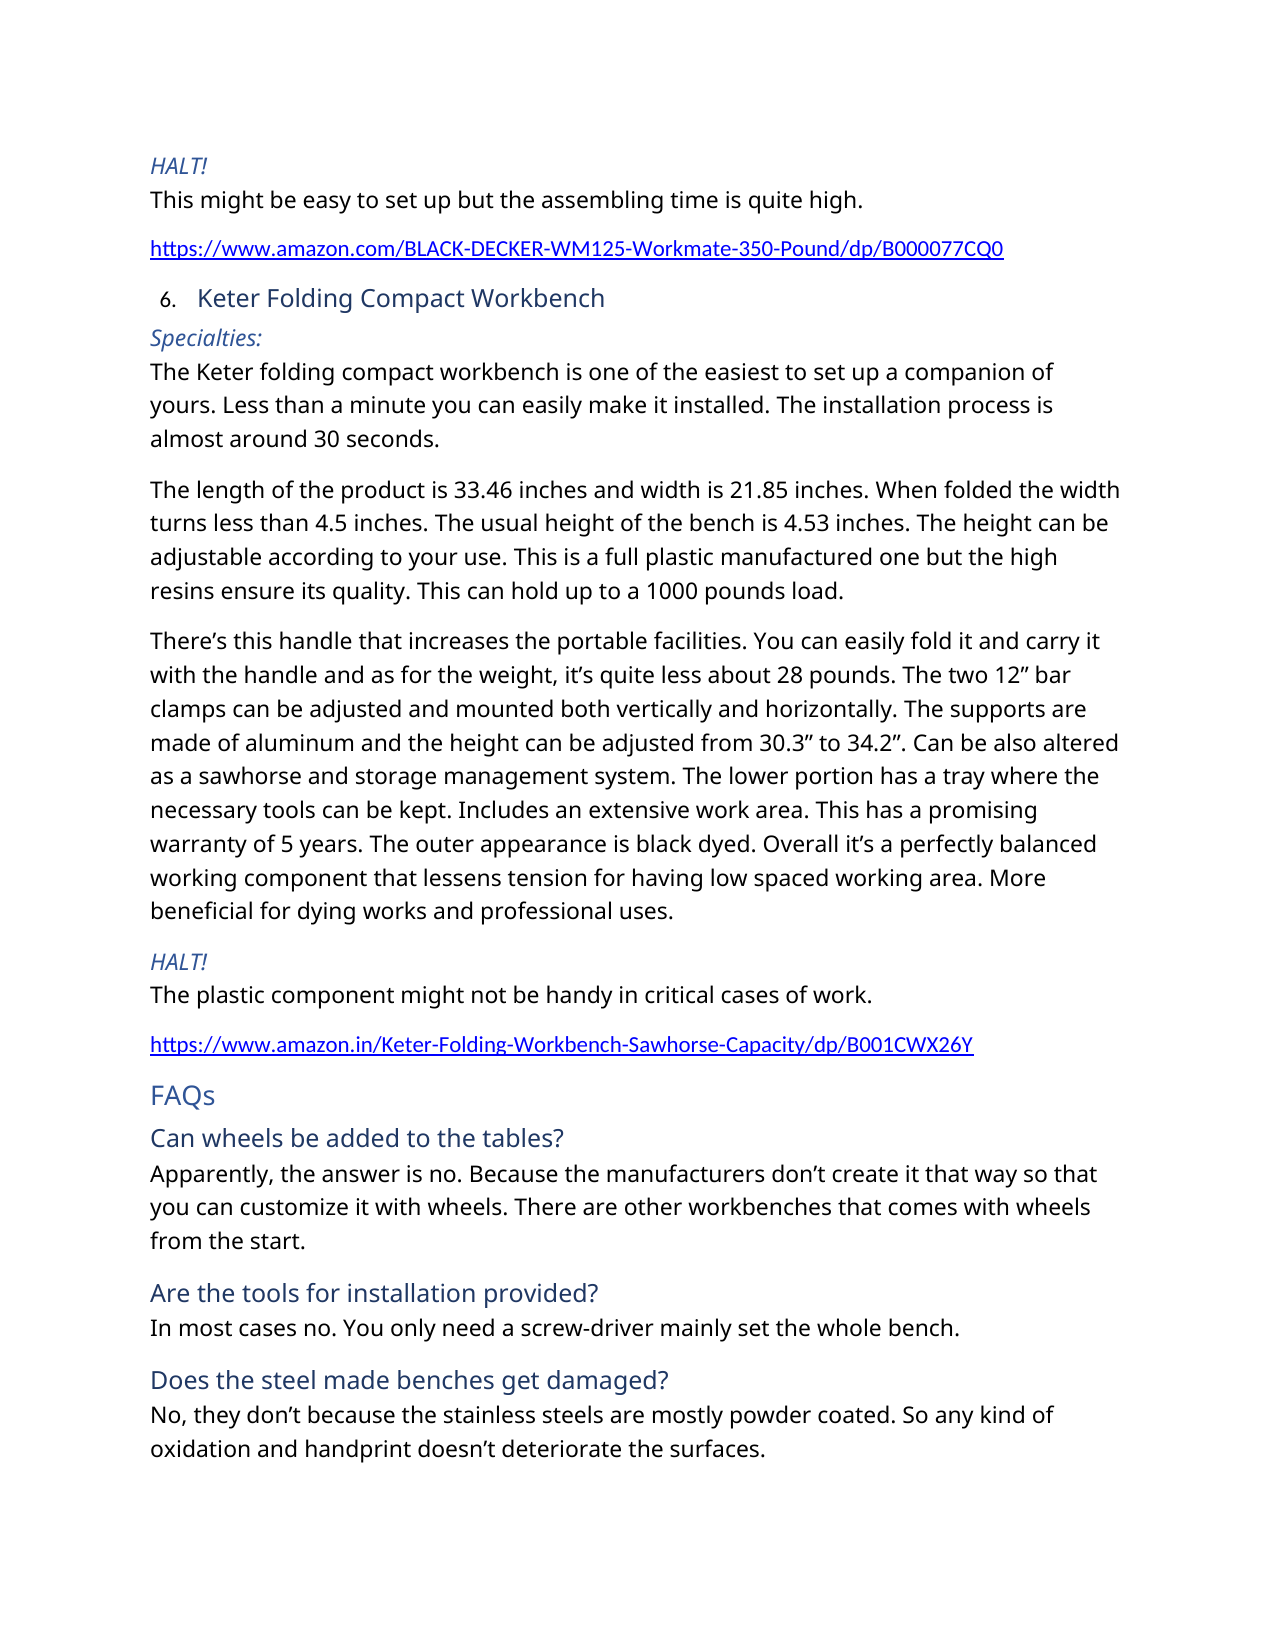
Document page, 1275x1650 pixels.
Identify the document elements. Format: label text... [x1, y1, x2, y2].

text The Keter folding compact workbench is one of the easiest to set up a companion of yours. Less than a minute you can easily make it installed. The installation process is almost around 30 seconds. [150, 356, 1125, 454]
subtitle HALT! [150, 150, 1125, 181]
text In most cases no. You only need a screw-driver mainly set the whole bench. [150, 1312, 1125, 1343]
text This might be easy to set up but the assembling time is quite high. [150, 184, 1125, 215]
subtitle Specialties: [150, 322, 1125, 353]
text There’s this handle that increases the portable facilities. You can easily fold it and carry it with the handle and as for the weight, it’s quite less about 28 pounds. The two 12” bar clamps can be adjusted and mounted both vertically and horizontally. The supports are made of aluminum and the height can be adjusted from 30.3” to 34.2”. Can be also altered as a sawhorse and storage management system. The lower portion has a tray where the necessary tools can be kept. Includes an extensive work area. This has a promising warranty of 5 years. The outer appearance is black dyed. Overall it’s a perfectly balanced working component that lessens tension for having low spaced working area. More beneficial for dying works and professional uses. [150, 625, 1125, 927]
subtitle Does the steel made benches get damaged? [150, 1363, 1125, 1397]
subtitle Are the tools for installation provided? [150, 1275, 1125, 1309]
text https://www.amazon.com/BLACK-DECKER-WM125-Workmate-350-Pound/dp/B000077CQ0 [150, 234, 1125, 262]
subtitle HALT! [150, 946, 1125, 977]
subtitle Keter Folding Compact Workbench [159, 281, 1125, 315]
text No, they don’t because the stainless steels are mostly powder coated. So any kind of oxidation and handprint doesn’t deteriorate the surfaces. [150, 1399, 1125, 1464]
text The length of the product is 33.46 inches and width is 21.85 inches. When folded the width turns less than 4.5 inches. The usual height of the bench is 4.53 inches. The height can be adjustable according to your use. This is a full plastic manufactured one but the high resins ensure its quality. This can hold up to a 1000 pounds load. [150, 474, 1125, 606]
subtitle Can wheels be added to the tables? [150, 1121, 1125, 1155]
text https://www.amazon.in/Keter-Folding-Workbench-Sawhorse-Capacity/dp/B001CWX26Y [150, 1030, 1125, 1058]
subtitle FAQs [150, 1077, 1125, 1114]
text The plastic component might not be handy in critical cases of work. [150, 979, 1125, 1011]
text Apparently, the answer is no. Because the manufacturers don’t create it that way so that you can customize it with wheels. There are other workbenches that comes with wheels from the start. [150, 1157, 1125, 1256]
